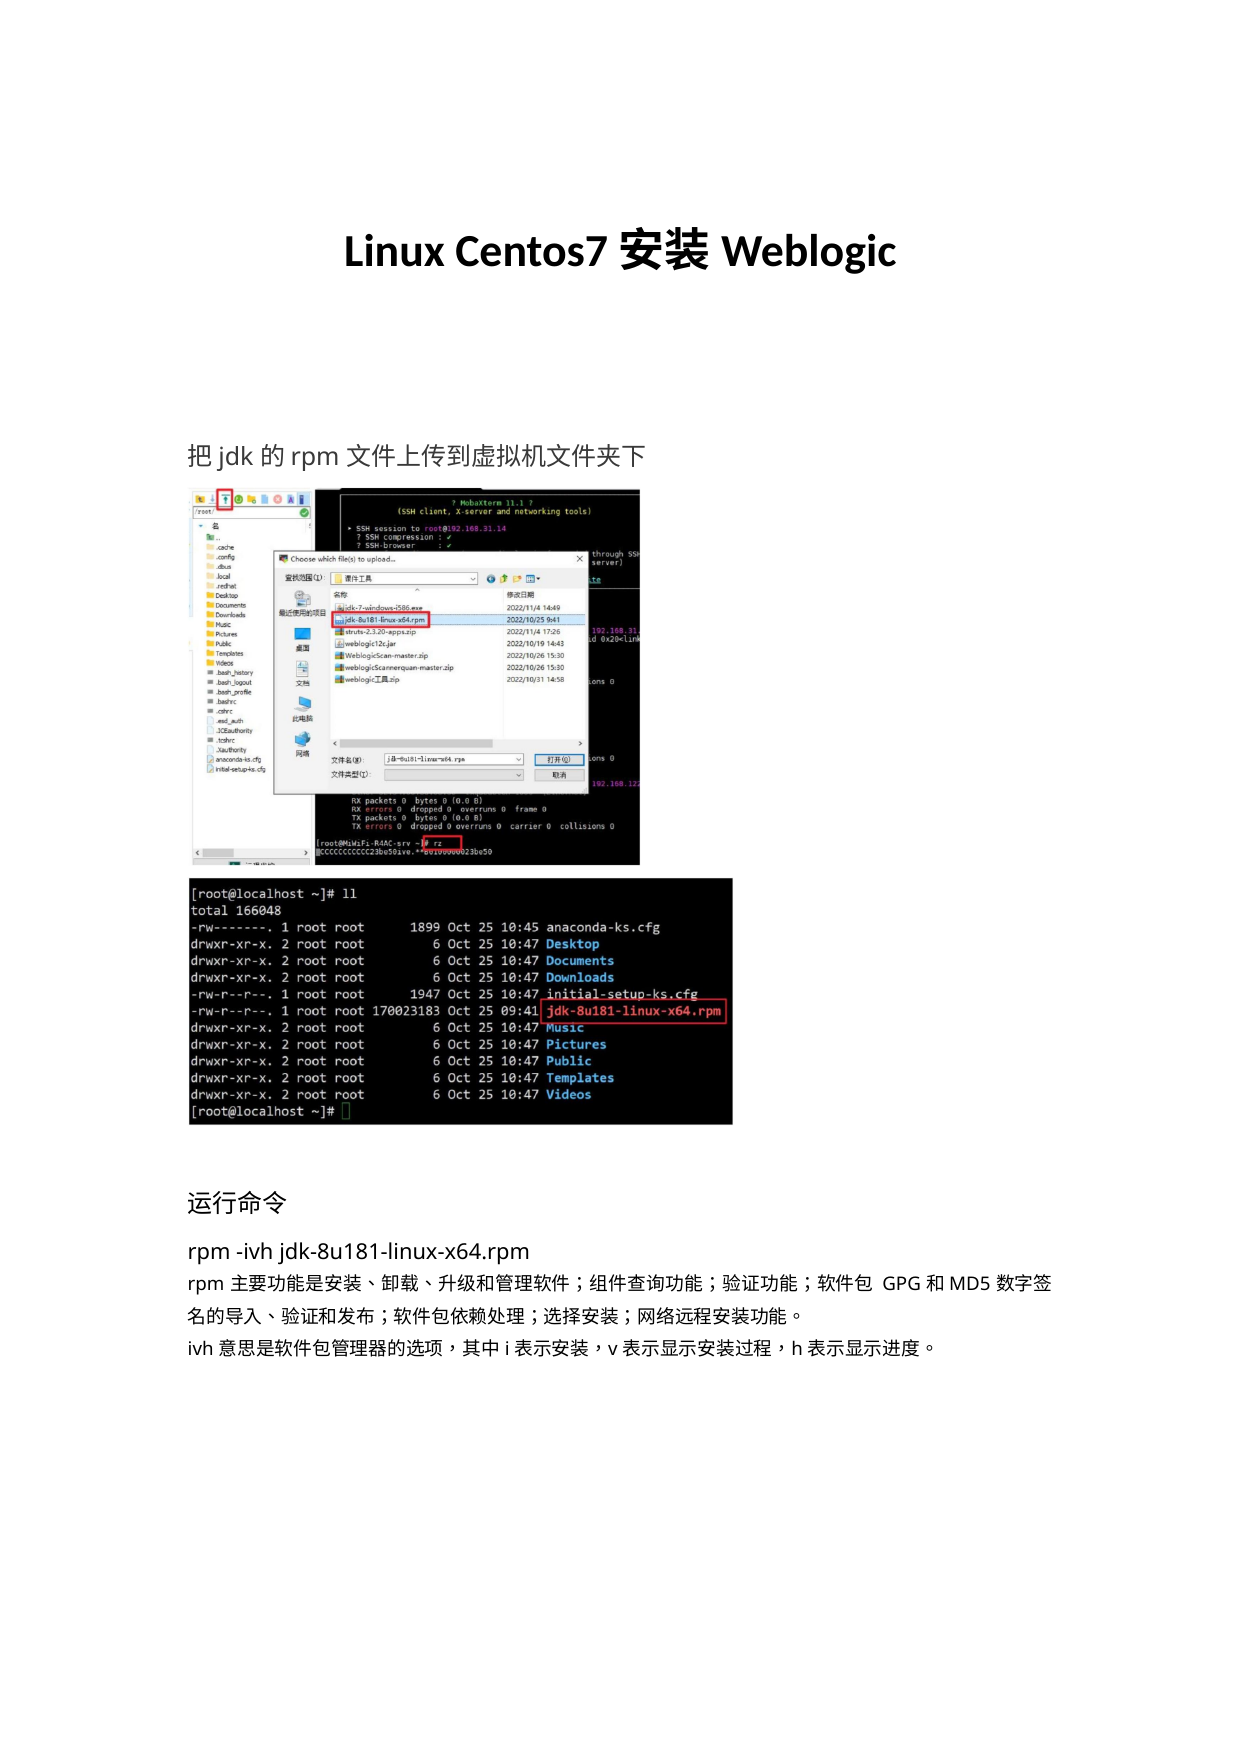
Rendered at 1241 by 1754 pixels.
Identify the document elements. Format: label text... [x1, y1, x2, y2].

picture [187, 487, 641, 866]
text rpm 主要功能是安装、卸载、升级和管理软件；组件查询功能；验证功能；软件包 GPG 和MD5 数字签名的导入、验证和发布；软件包依赖处理；选择安装；网络远程安装功能。 [187, 1267, 1053, 1332]
subtitle Linux Centos7 安装 Weblogic [187, 197, 1053, 295]
text rpm -ivh jdk-8u181-linux-x64.rpm [187, 1234, 1053, 1267]
text 运行命令 [187, 1169, 1053, 1234]
picture [187, 877, 734, 1126]
text ivh 意思是软件包管理器的选项，其中 i 表示安装，v 表示显示安装过程，h 表示显示进度。 [187, 1332, 1053, 1364]
text 把 jdk 的 rpm 文件上传到虚拟机文件夹下 [187, 422, 1053, 487]
